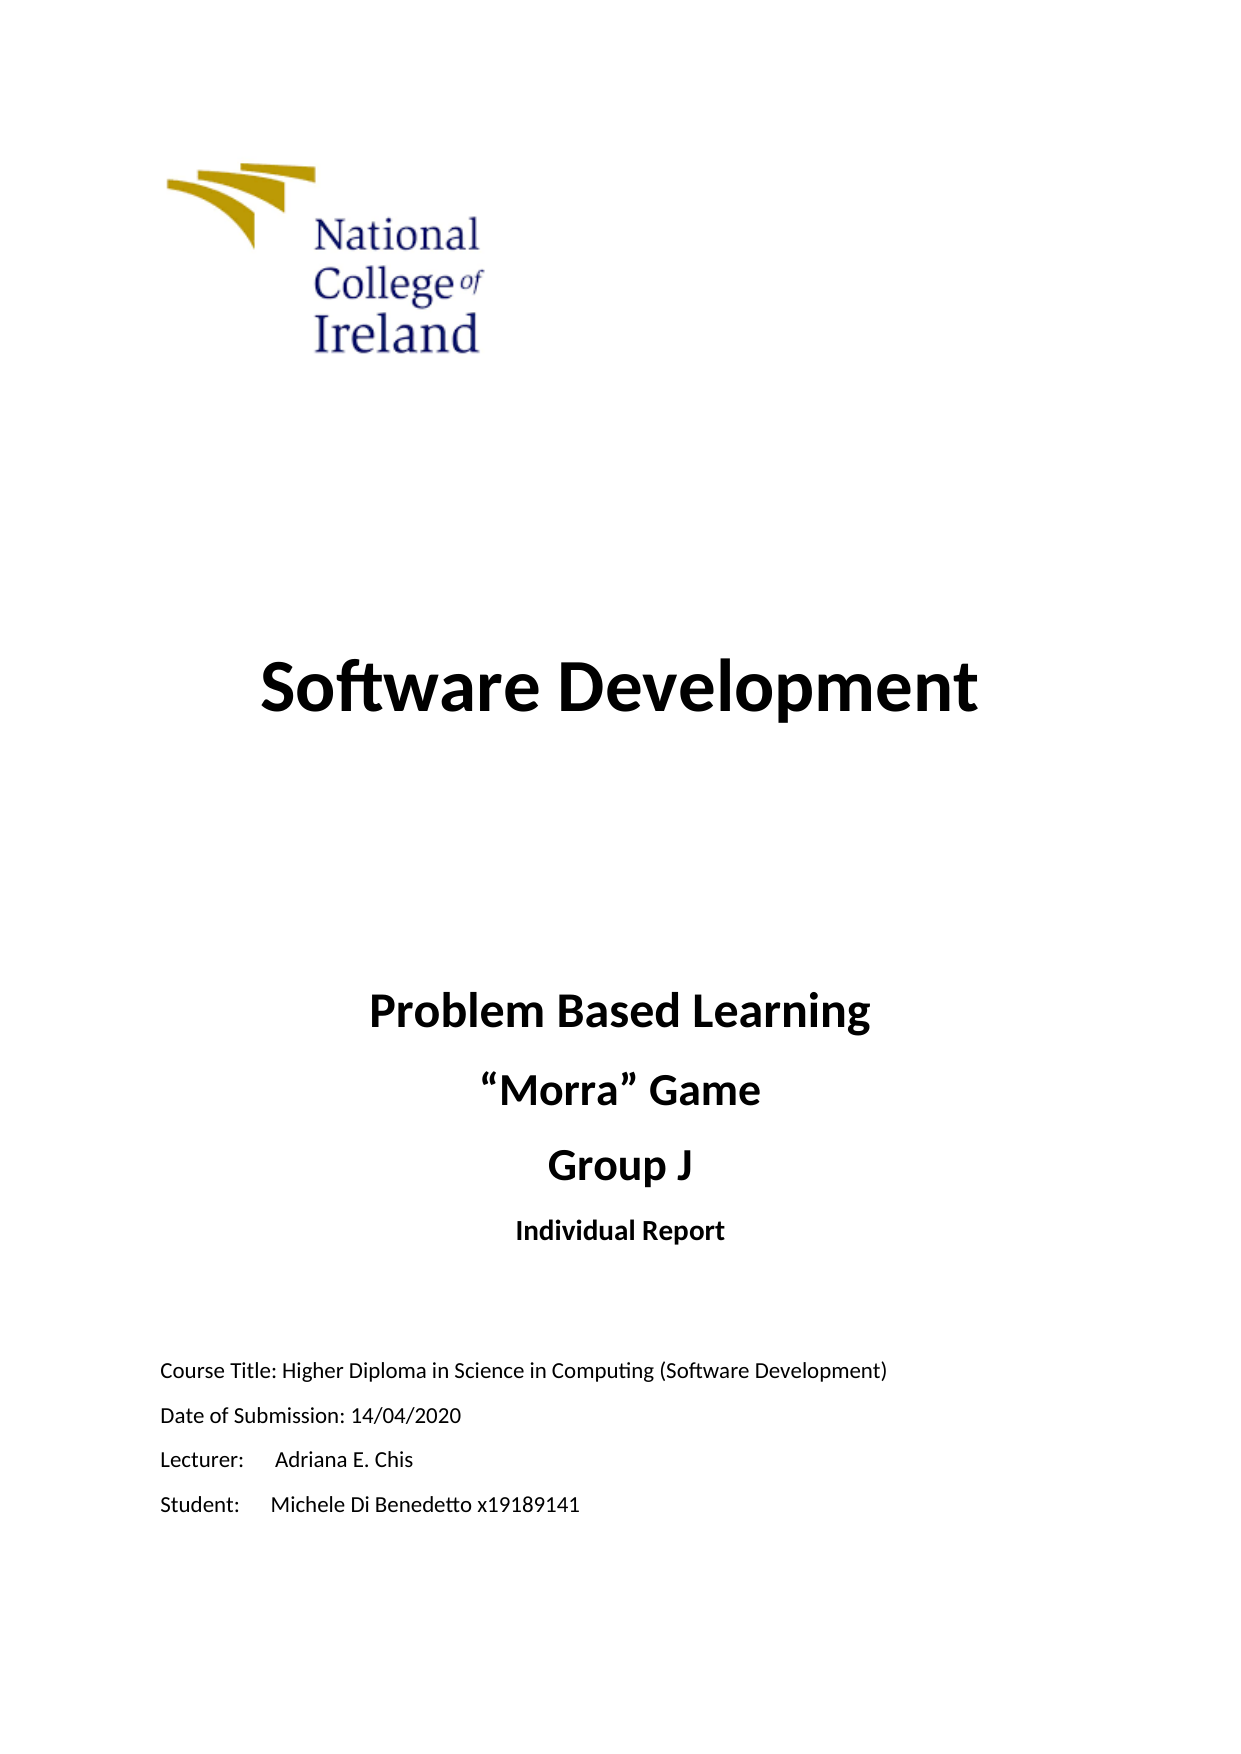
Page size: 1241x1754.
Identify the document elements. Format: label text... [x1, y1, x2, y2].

picture [150, 150, 502, 435]
text Course Title: Higher Diploma in Science in Computing (Software Development) [150, 1356, 1090, 1384]
text Date of Submission: 14/04/2020 [150, 1401, 1090, 1429]
text Student: Michele Di Benedetto x19189141 [150, 1490, 1090, 1518]
text Problem Based Learning [150, 979, 1090, 1040]
text Group J [150, 1136, 1090, 1192]
text “Morra” Game [150, 1060, 1090, 1116]
text Software Development [150, 638, 1090, 730]
text Lecturer: Adriana E. Chis [150, 1445, 1090, 1473]
text Individual Report [150, 1212, 1090, 1248]
